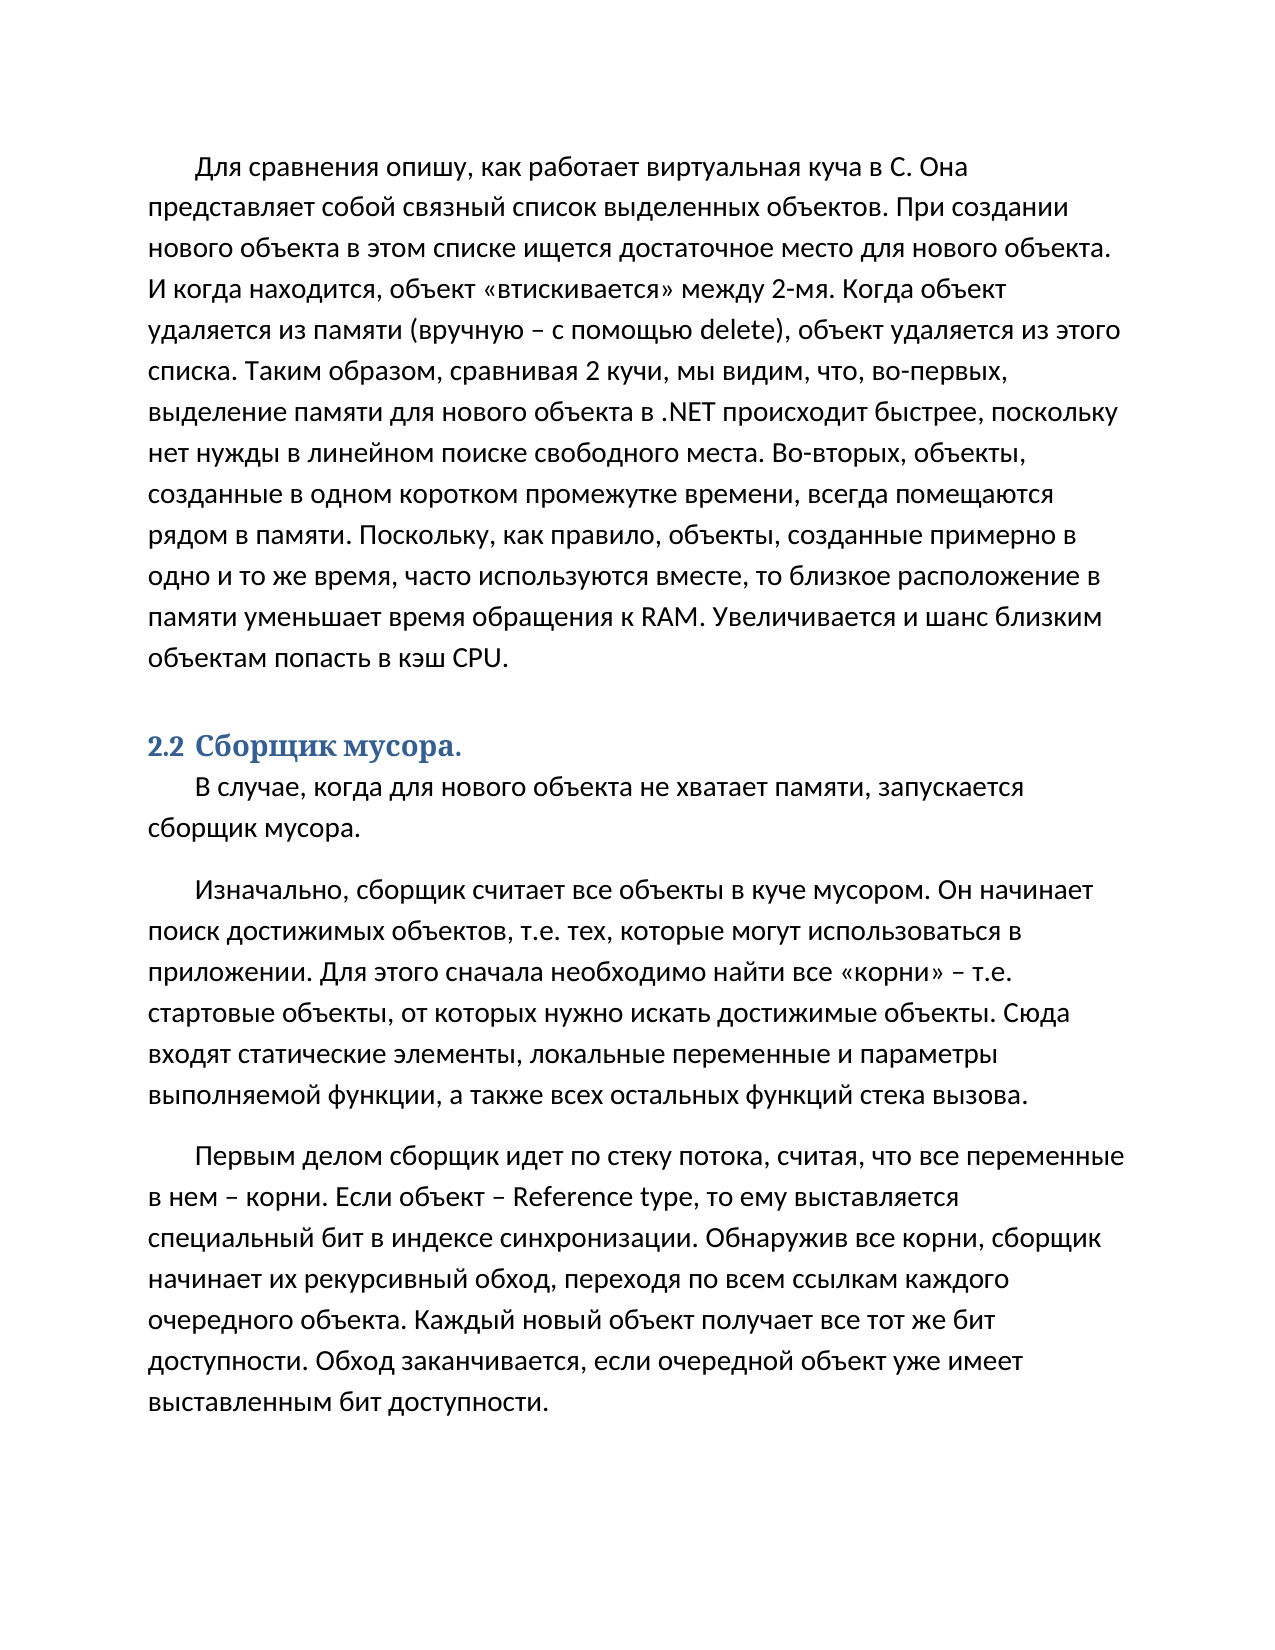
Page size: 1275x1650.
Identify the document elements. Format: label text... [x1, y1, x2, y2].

subtitle Сборщик мусора. [148, 730, 1127, 763]
text Для сравнения опишу, как работает виртуальная куча в C. Она представляет собой связный список выделенных объектов. При создании нового объекта в этом списке ищется достаточное место для нового объекта. И когда находится, объект «втискивается» между 2-мя. Когда объект удаляется из памяти (вручную – с помощью delete), объект удаляется из этого списка. Таким образом, сравнивая 2 кучи, мы видим, что, во-первых, выделение памяти для нового объекта в .NET происходит быстрее, поскольку нет нужды в линейном поиске свободного места. Во-вторых, объекты, созданные в одном коротком промежутке времени, всегда помещаются рядом в памяти. Поскольку, как правило, объекты, созданные примерно в одно и то же время, часто используются вместе, то близкое расположение в памяти уменьшает время обращения к RAM. Увеличивается и шанс близким объектам попасть в кэш CPU. [148, 148, 1127, 674]
text Первым делом сборщик идет по стеку потока, считая, что все переменные в нем – корни. Если объект – Reference type, то ему выставляется специальный бит в индексе синхронизации. Обнаружив все корни, сборщик начинает их рекурсивный обход, переходя по всем ссылкам каждого очередного объекта. Каждый новый объект получает все тот же бит доступности. Обход заканчивается, если очередной объект уже имеет выставленным бит доступности. [148, 1137, 1127, 1419]
text Изначально, сборщик считает все объекты в куче мусором. Он начинает поиск достижимых объектов, т.е. тех, которые могут использоваться в приложении. Для этого сначала необходимо найти все «корни» – т.е. стартовые объекты, от которых нужно искать достижимые объекты. Сюда входят статические элементы, локальные переменные и параметры выполняемой функции, а также всех остальных функций стека вызова. [148, 871, 1127, 1111]
text В случае, когда для нового объекта не хватает памяти, запускается сборщик мусора. [148, 768, 1127, 845]
